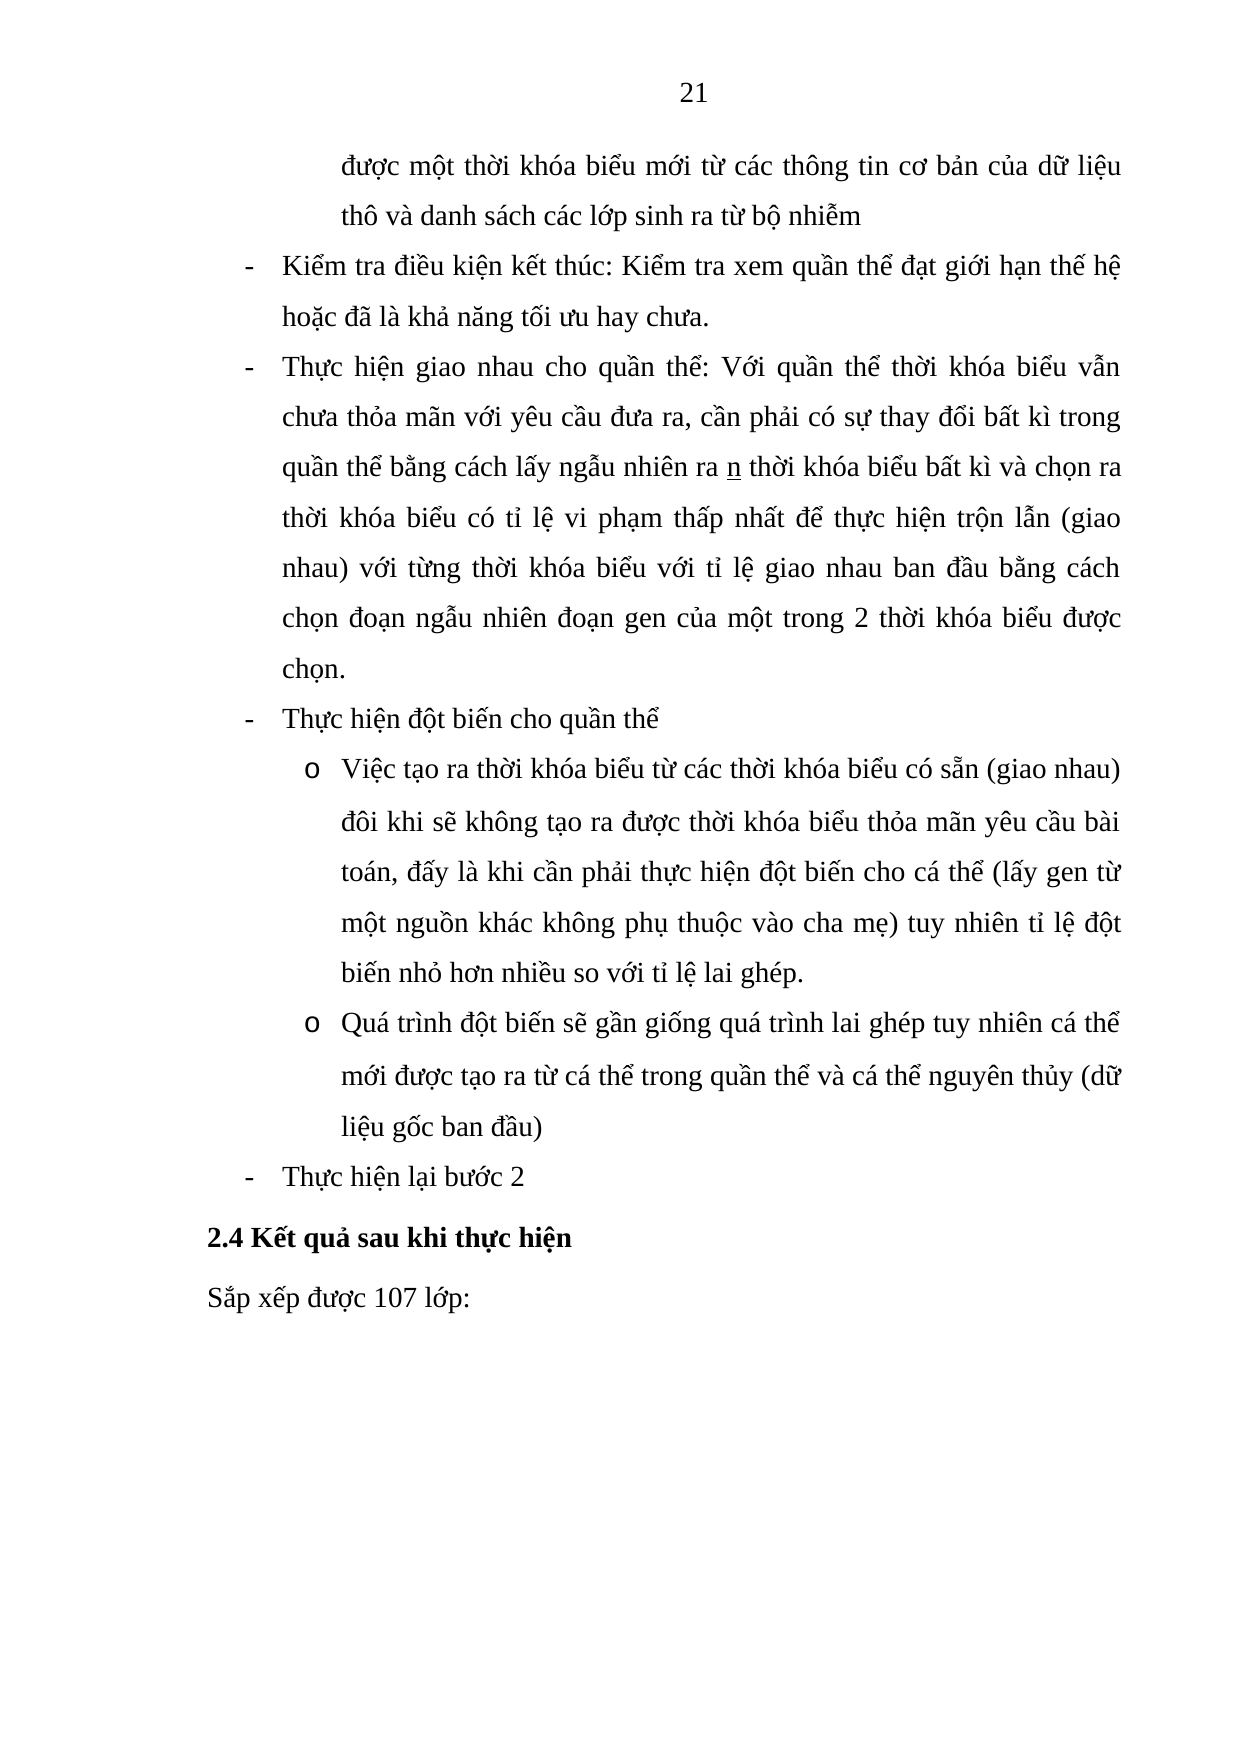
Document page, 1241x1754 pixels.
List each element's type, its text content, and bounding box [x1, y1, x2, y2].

text Sắp xếp được 107 lớp: [207, 1280, 1122, 1314]
list Thực hiện đột biến cho quần thể [244, 701, 1122, 735]
list Việc tạo ra thời khóa biểu từ các thời khóa biểu có sẵn (giao nhau) đôi khi sẽ không tạo ra được thời khóa biểu thỏa mãn yêu cầu bài toán, đấy là khi cần phải thực hiện đột biến cho cá thể (lấy gen từ một nguồn khác không phụ thuộc vào cha mẹ) tuy nhiên tỉ lệ đột biến nhỏ hơn nhiều so với tỉ lệ lai ghép. [303, 751, 1122, 989]
list Thực hiện lại bước 2 [244, 1159, 1122, 1192]
subtitle 2.4 Kết quả sau khi thực hiện [207, 1220, 1122, 1253]
list Quá trình đột biến sẽ gần giống quá trình lai ghép tuy nhiên cá thể mới được tạo ra từ cá thể trong quần thể và cá thể nguyên thủy (dữ liệu gốc ban đầu) [303, 1006, 1122, 1142]
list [303, 148, 1122, 232]
list Thực hiện giao nhau cho quần thể: Với quần thể thời khóa biểu vẫn chưa thỏa mãn với yêu cầu đưa ra, cần phải có sự thay đổi bất kì trong quần thể bằng cách lấy ngẫu nhiên ra n thời khóa biểu bất kì và chọn ra thời khóa biểu có tỉ lệ vi phạm thấp nhất để thực hiện trộn lẫn (giao nhau) với từng thời khóa biểu với tỉ lệ giao nhau ban đầu bằng cách chọn đoạn ngẫu nhiên đoạn gen của một trong 2 thời khóa biểu được chọn. [244, 349, 1122, 684]
list Kiểm tra điều kiện kết thúc: Kiểm tra xem quần thể đạt giới hạn thế hệ hoặc đã là khả năng tối ưu hay chưa. [244, 248, 1122, 332]
